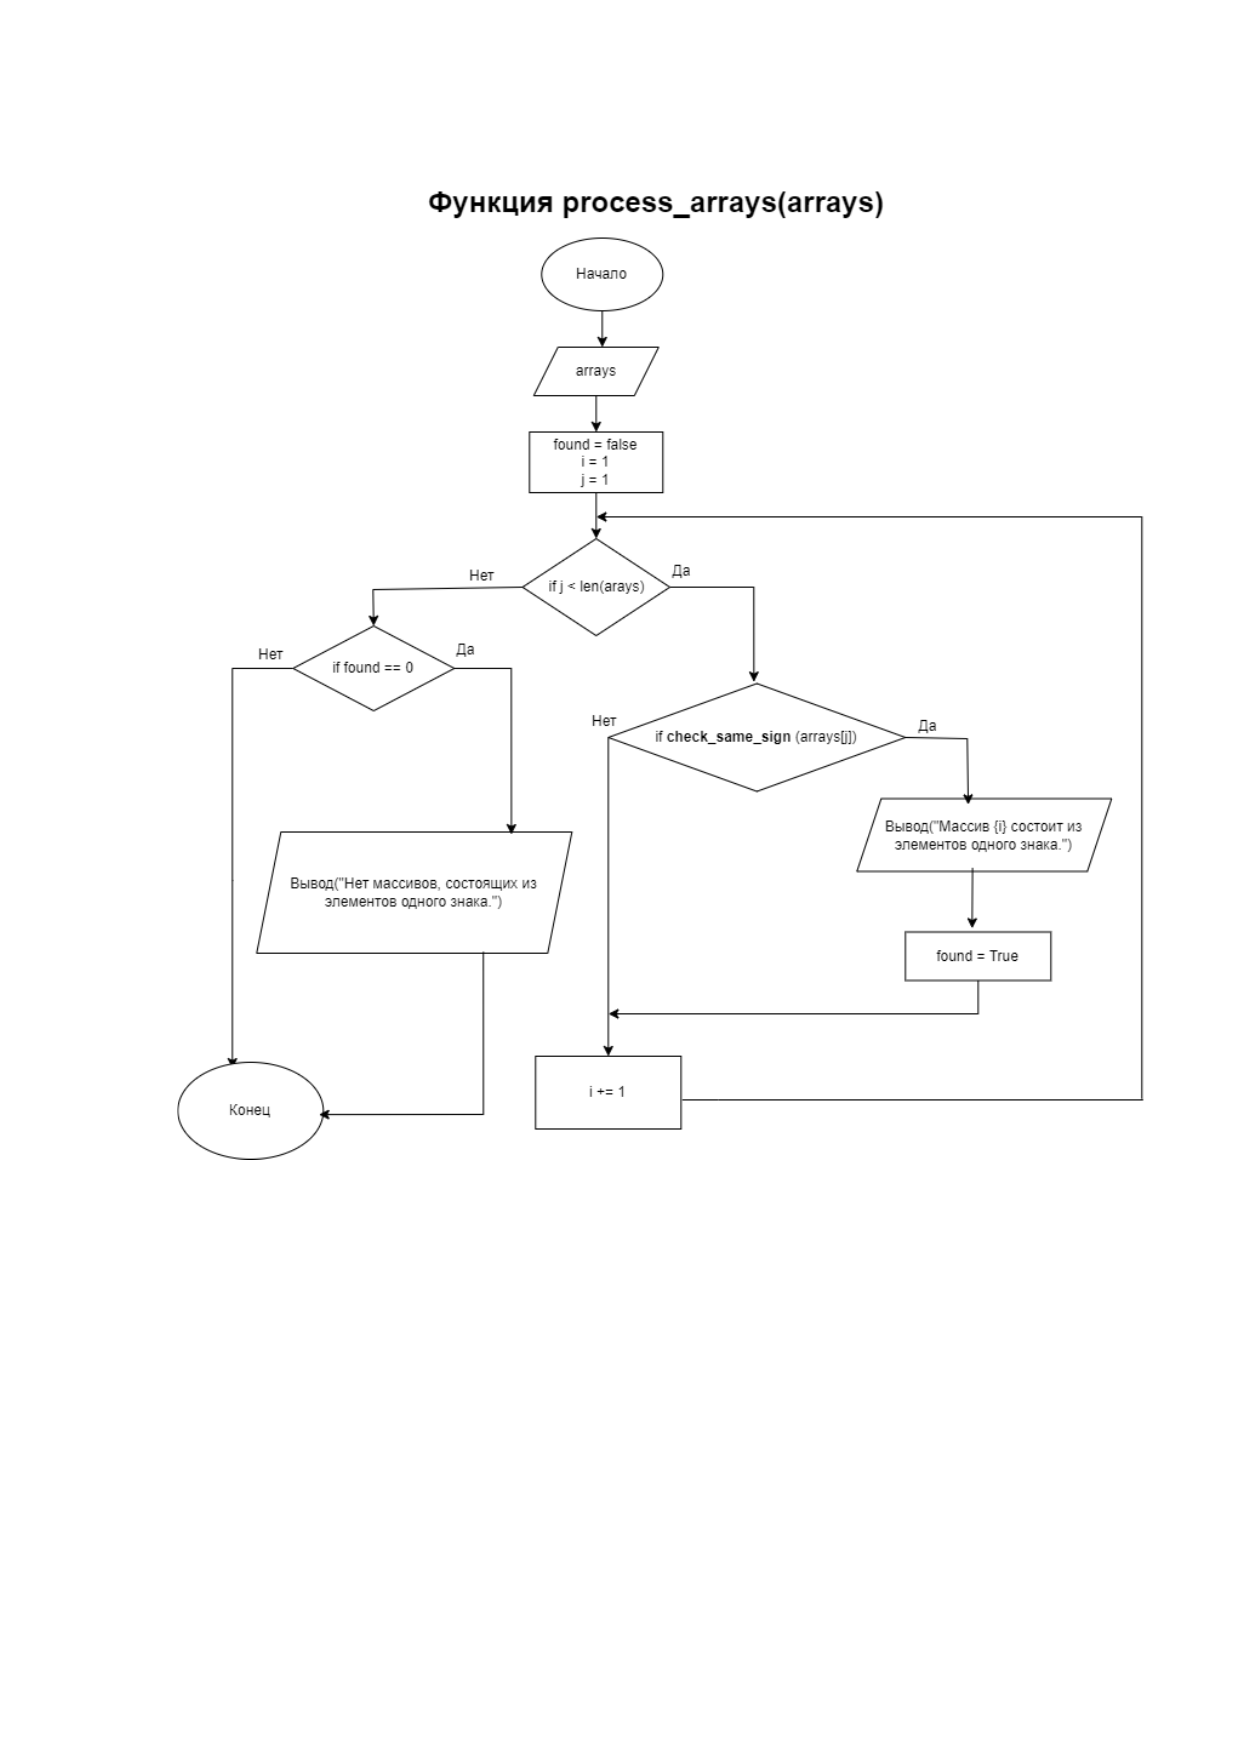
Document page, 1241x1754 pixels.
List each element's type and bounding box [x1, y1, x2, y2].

picture [177, 177, 1152, 1160]
